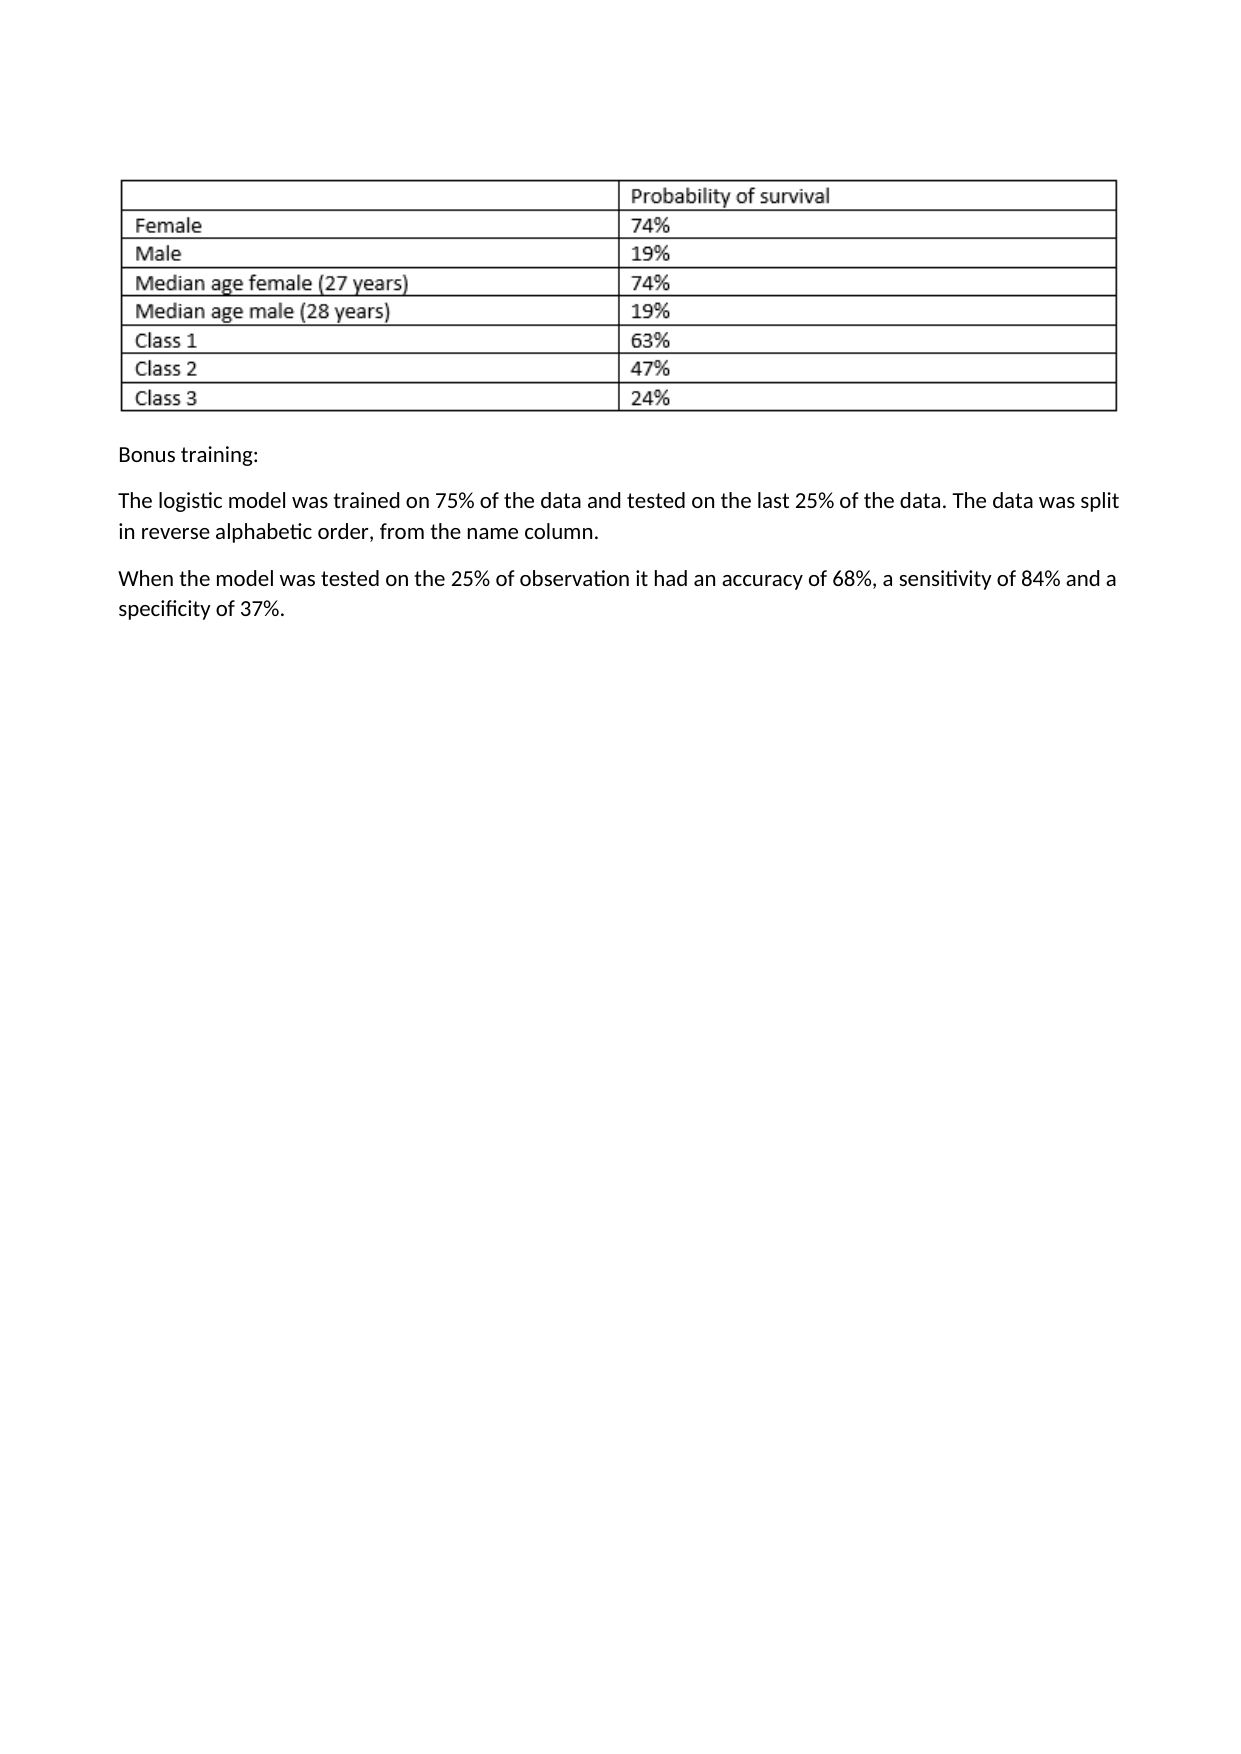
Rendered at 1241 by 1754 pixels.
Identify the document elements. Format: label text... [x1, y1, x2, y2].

text When the model was tested on the 25% of observation it had an accuracy of 68%, a sensitivity of 84% and a specificity of 37%. [118, 564, 1122, 622]
text Bonus training: [118, 440, 1122, 468]
picture [118, 177, 1122, 421]
text The logistic model was trained on 75% of the data and tested on the last 25% of the data. The data was split in reverse alphabetic order, from the name column. [118, 487, 1122, 545]
